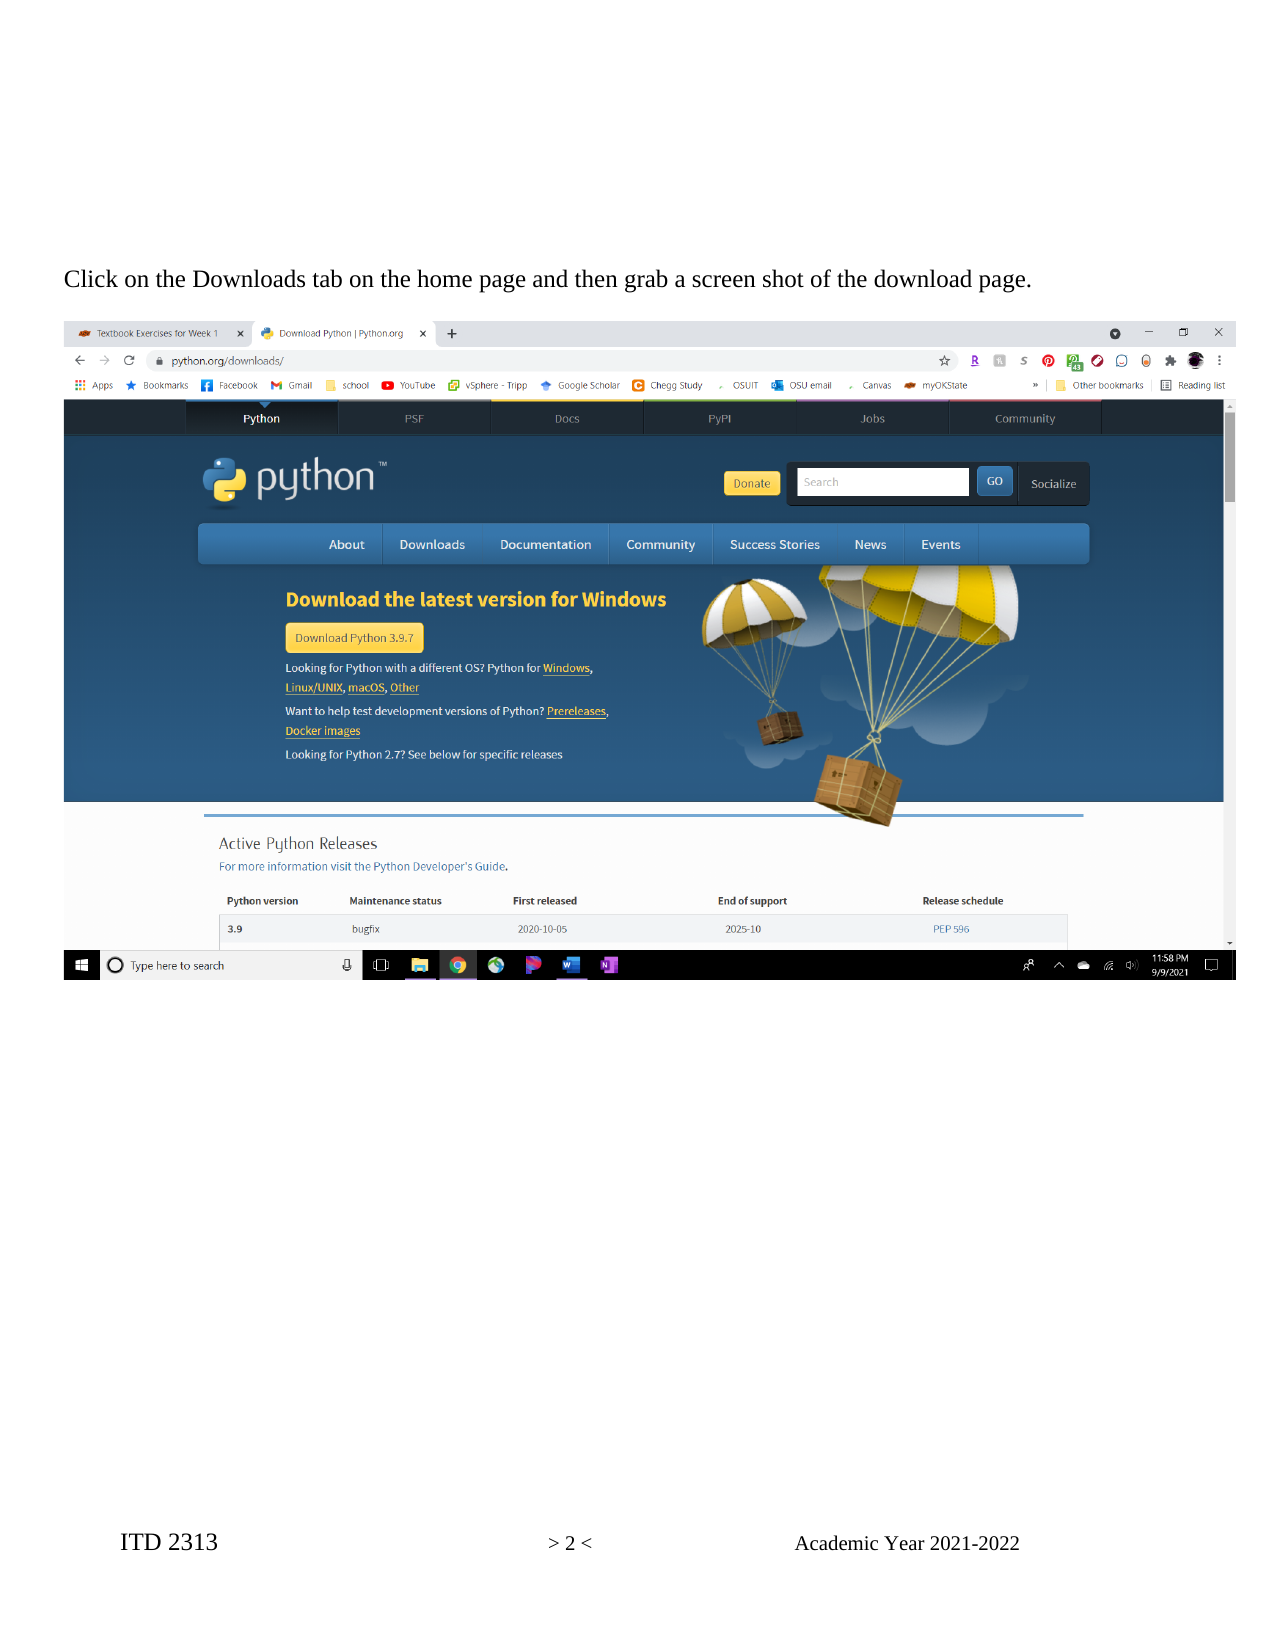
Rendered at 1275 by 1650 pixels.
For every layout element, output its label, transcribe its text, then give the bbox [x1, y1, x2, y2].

picture [63, 321, 1236, 980]
text Click on the Downloads tab on the home page and then grab a screen shot of the download page. [64, 264, 1155, 321]
